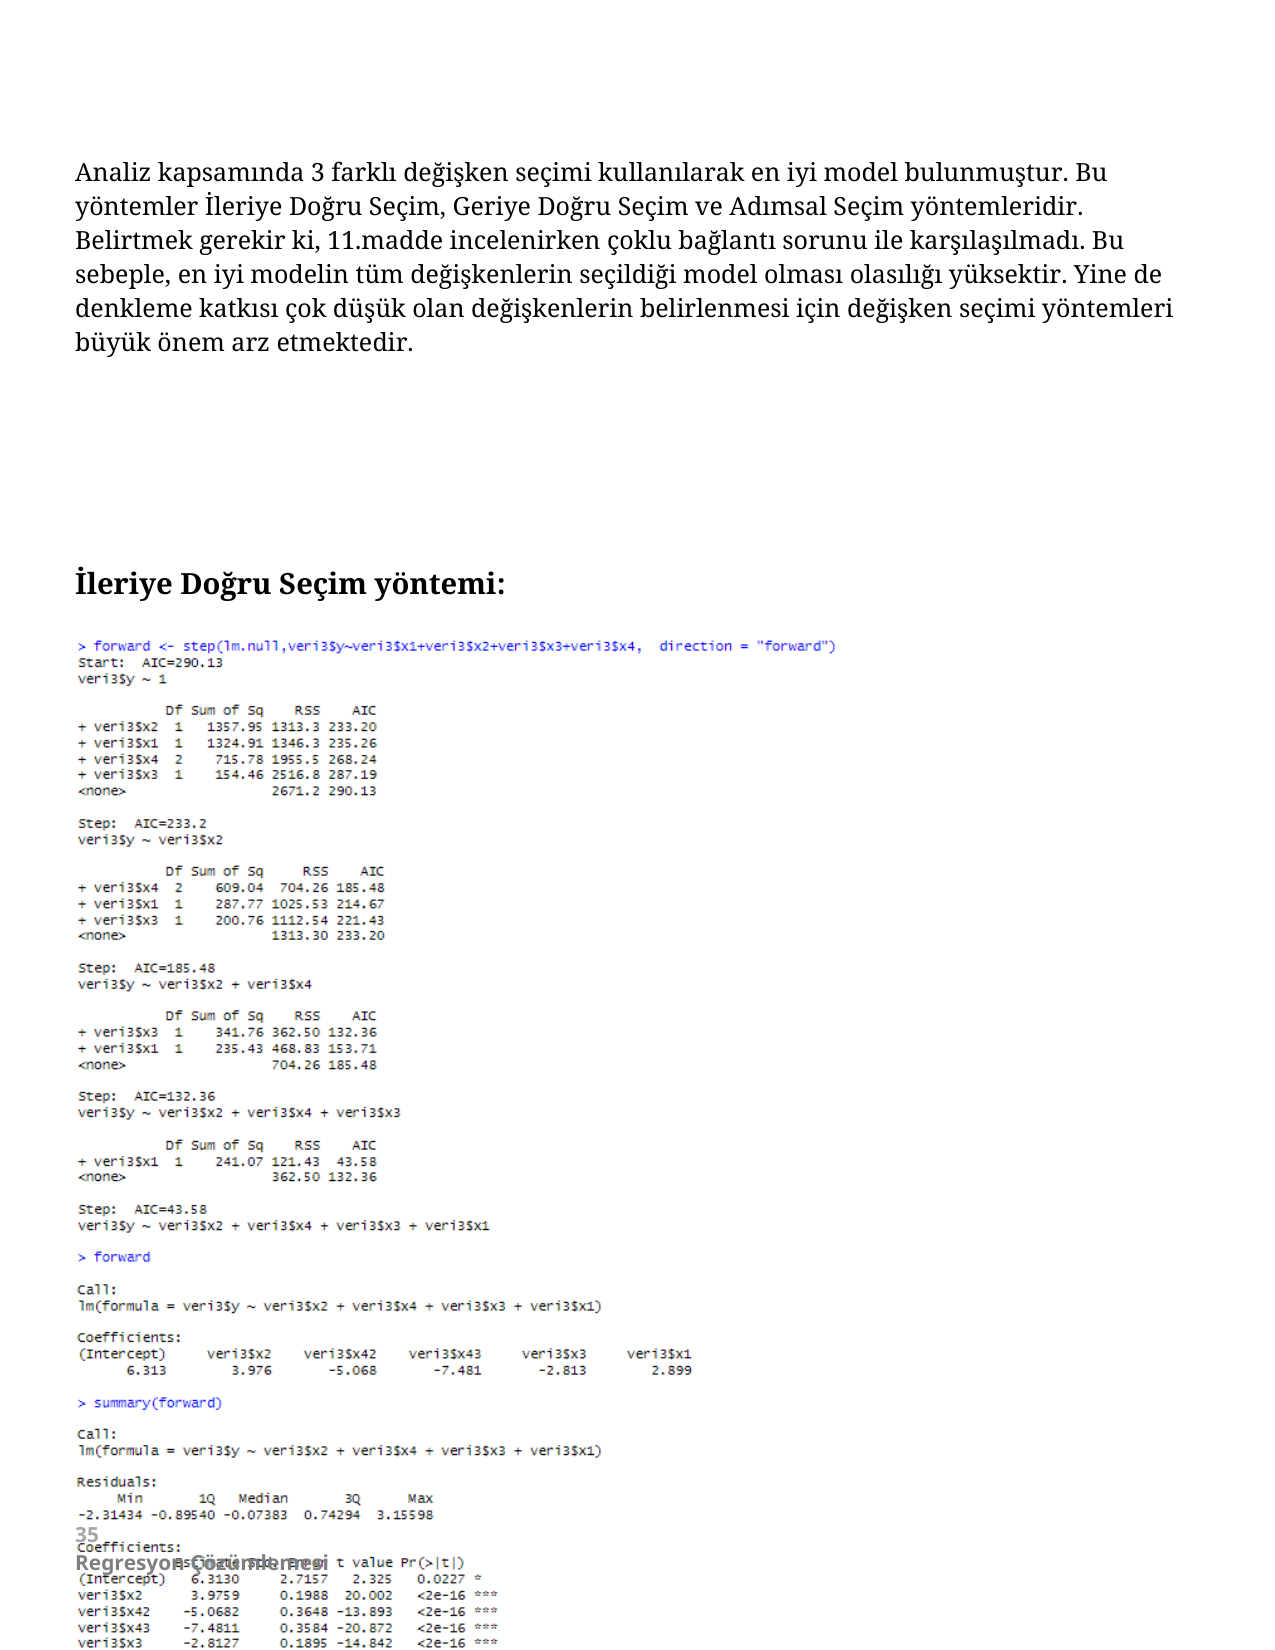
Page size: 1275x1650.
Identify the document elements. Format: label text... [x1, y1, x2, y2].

text İleriye Doğru Seçim yöntemi: [75, 563, 1200, 603]
picture [75, 637, 886, 1650]
text Analiz kapsamında 3 farklı değişken seçimi kullanılarak en iyi model bulunmuştur. Bu yöntemler İleriye Doğru Seçim, Geriye Doğru Seçim ve Adımsal Seçim yöntemleridir. Belirtmek gerekir ki, 11.madde incelenirken çoklu bağlantı sorunu ile karşılaşılmadı. Bu sebeple, en iyi modelin tüm değişkenlerin seçildiği model olması olasılığı yüksektir. Yine de denkleme katkısı çok düşük olan değişkenlerin belirlenmesi için değişken seçimi yöntemleri büyük önem arz etmektedir. [75, 154, 1200, 359]
